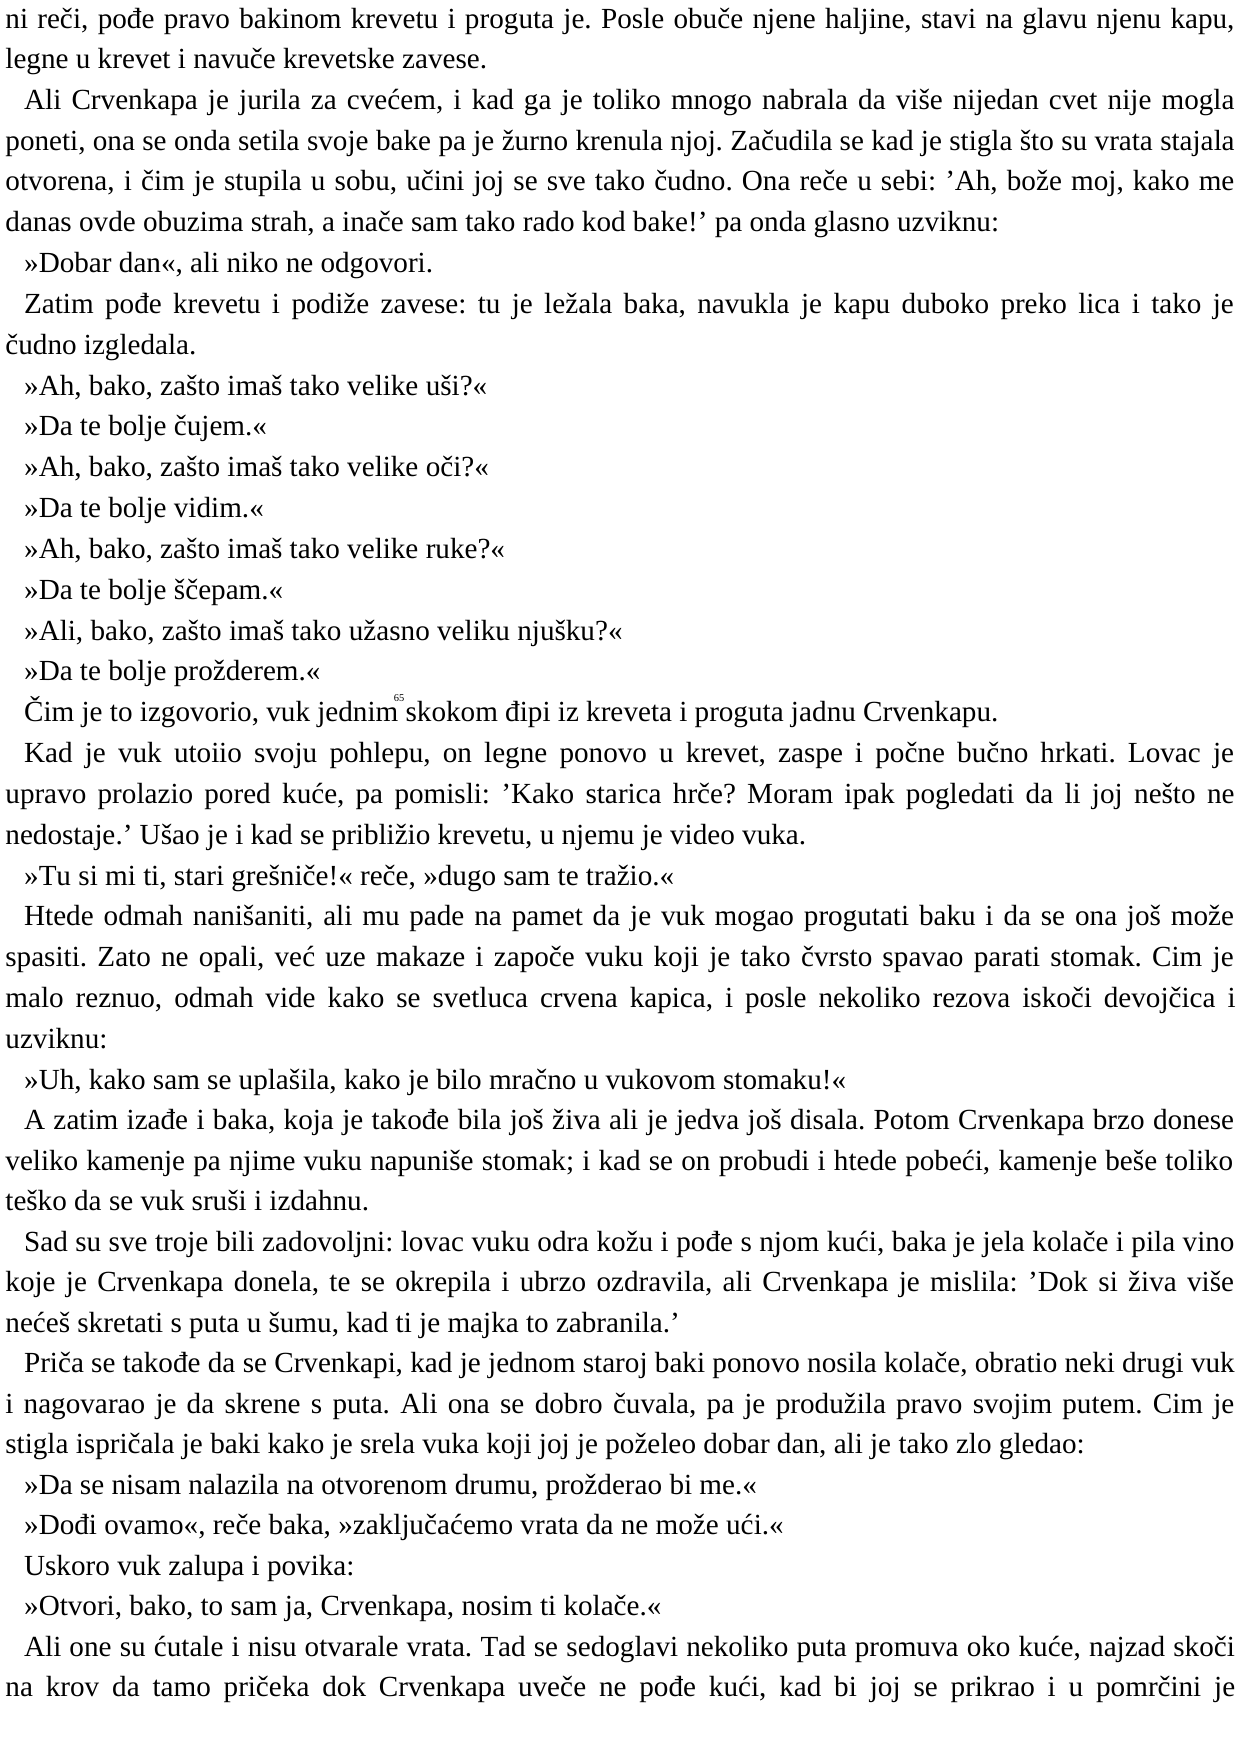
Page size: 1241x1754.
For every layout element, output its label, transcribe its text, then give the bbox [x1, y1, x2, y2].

text ni reči, pođe pravo bakinom krevetu i proguta je. Posle obuče njene haljine, stavi na glavu njenu kapu, legne u krevet i navuče krevetske zavese. [5, 1, 1236, 75]
text »Uh, kako sam se uplašila, kako je bilo mračno u vukovom stomaku!« [5, 1062, 1236, 1095]
text »Dobar dan«, ali niko ne odgovori. [5, 245, 1236, 279]
text »Ali, bako, zašto imaš tako užasno veliku njušku?« [5, 613, 1236, 646]
text »Ah, bako, zašto imaš tako velike oči?« [5, 449, 1236, 483]
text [5, 1629, 1236, 1703]
text »Dođi ovamo«, reče baka, »zaključaćemo vrata da ne može ući.« [5, 1507, 1236, 1541]
text »Da te bolje prožderem.« [5, 653, 1236, 687]
text Čim je to izgovorio, vuk jednim skokom đipi iz kreveta i proguta jadnu Crvenkapu. [5, 694, 1236, 728]
text Htede odmah nanišaniti, ali mu pade na pamet da je vuk mogao progutati baku i da se ona još može spasiti. Zato ne opali, već uze makaze i započe vuku koji je tako čvrsto spavao parati stomak. Cim je malo reznuo, odmah vide kako se svetluca crvena kapica, i posle nekoliko rezova iskoči devojčica i uzviknu: [5, 898, 1236, 1054]
text »Da se nisam nalazila na otvorenom drumu, prožderao bi me.« [5, 1467, 1236, 1501]
text Sad su sve troje bili zadovoljni: lovac vuku odra kožu i pođe s njom kući, baka je jela kolače i pila vino koje je Crvenkapa donela, te se okrepila i ubrzo ozdravila, ali Crvenkapa je mislila: ’Dok si živa više nećeš skretati s puta u šumu, kad ti je majka to zabranila.’ [5, 1224, 1236, 1338]
text »Tu si mi ti, stari grešniče!« reče, »dugo sam te tražio.« [5, 858, 1236, 891]
text »Ah, bako, zašto imaš tako velike ruke?« [5, 531, 1236, 564]
text »Ah, bako, zašto imaš tako velike uši?« [5, 368, 1236, 401]
text Zatim pođe krevetu i podiže zavese: tu je ležala baka, navukla je kapu duboko preko lica i tako je čudno izgledala. [5, 286, 1236, 360]
text Uskoro vuk zalupa i povika: [5, 1548, 1236, 1582]
text A zatim izađe i baka, koja je takođe bila još živa ali je jedva još disala. Potom Crvenkapa brzo donese veliko kamenje pa njime vuku napuniše stomak; i kad se on probudi i htede pobeći, kamenje beše toliko teško da se vuk sruši i izdahnu. [5, 1102, 1236, 1217]
text Ali Crvenkapa je jurila za cvećem, i kad ga je toliko mnogo nabrala da više nijedan cvet nije mogla poneti, ona se onda setila svoje bake pa je žurno krenula njoj. Začudila se kad je stigla što su vrata stajala otvorena, i čim je stupila u sobu, učini joj se sve tako čudno. Ona reče u sebi: ’Ah, bože moj, kako me danas ovde obuzima strah, a inače sam tako rado kod bake!’ pa onda glasno uzviknu: [5, 82, 1236, 238]
text Priča se takođe da se Crvenkapi, kad je jednom staroj baki ponovo nosila kolače, obratio neki drugi vuk i nagovarao je da skrene s puta. Ali ona se dobro čuvala, pa je produžila pravo svojim putem. Cim je stigla ispričala je baki kako je srela vuka koji joj je poželeo dobar dan, ali je tako zlo gledao: [5, 1345, 1236, 1460]
text »Otvori, bako, to sam ja, Crvenkapa, nosim ti kolače.« [5, 1588, 1236, 1622]
text »Da te bolje ščepam.« [5, 572, 1236, 605]
text Kad je vuk utoiio svoju pohlepu, on legne ponovo u krevet, zaspe i počne bučno hrkati. Lovac je upravo prolazio pored kuće, pa pomisli: ’Kako starica hrče? Moram ipak pogledati da li joj nešto ne nedostaje.’ Ušao je i kad se približio krevetu, u njemu je video vuka. [5, 735, 1236, 850]
text »Da te bolje vidim.« [5, 490, 1236, 524]
text »Da te bolje čujem.« [5, 408, 1236, 442]
